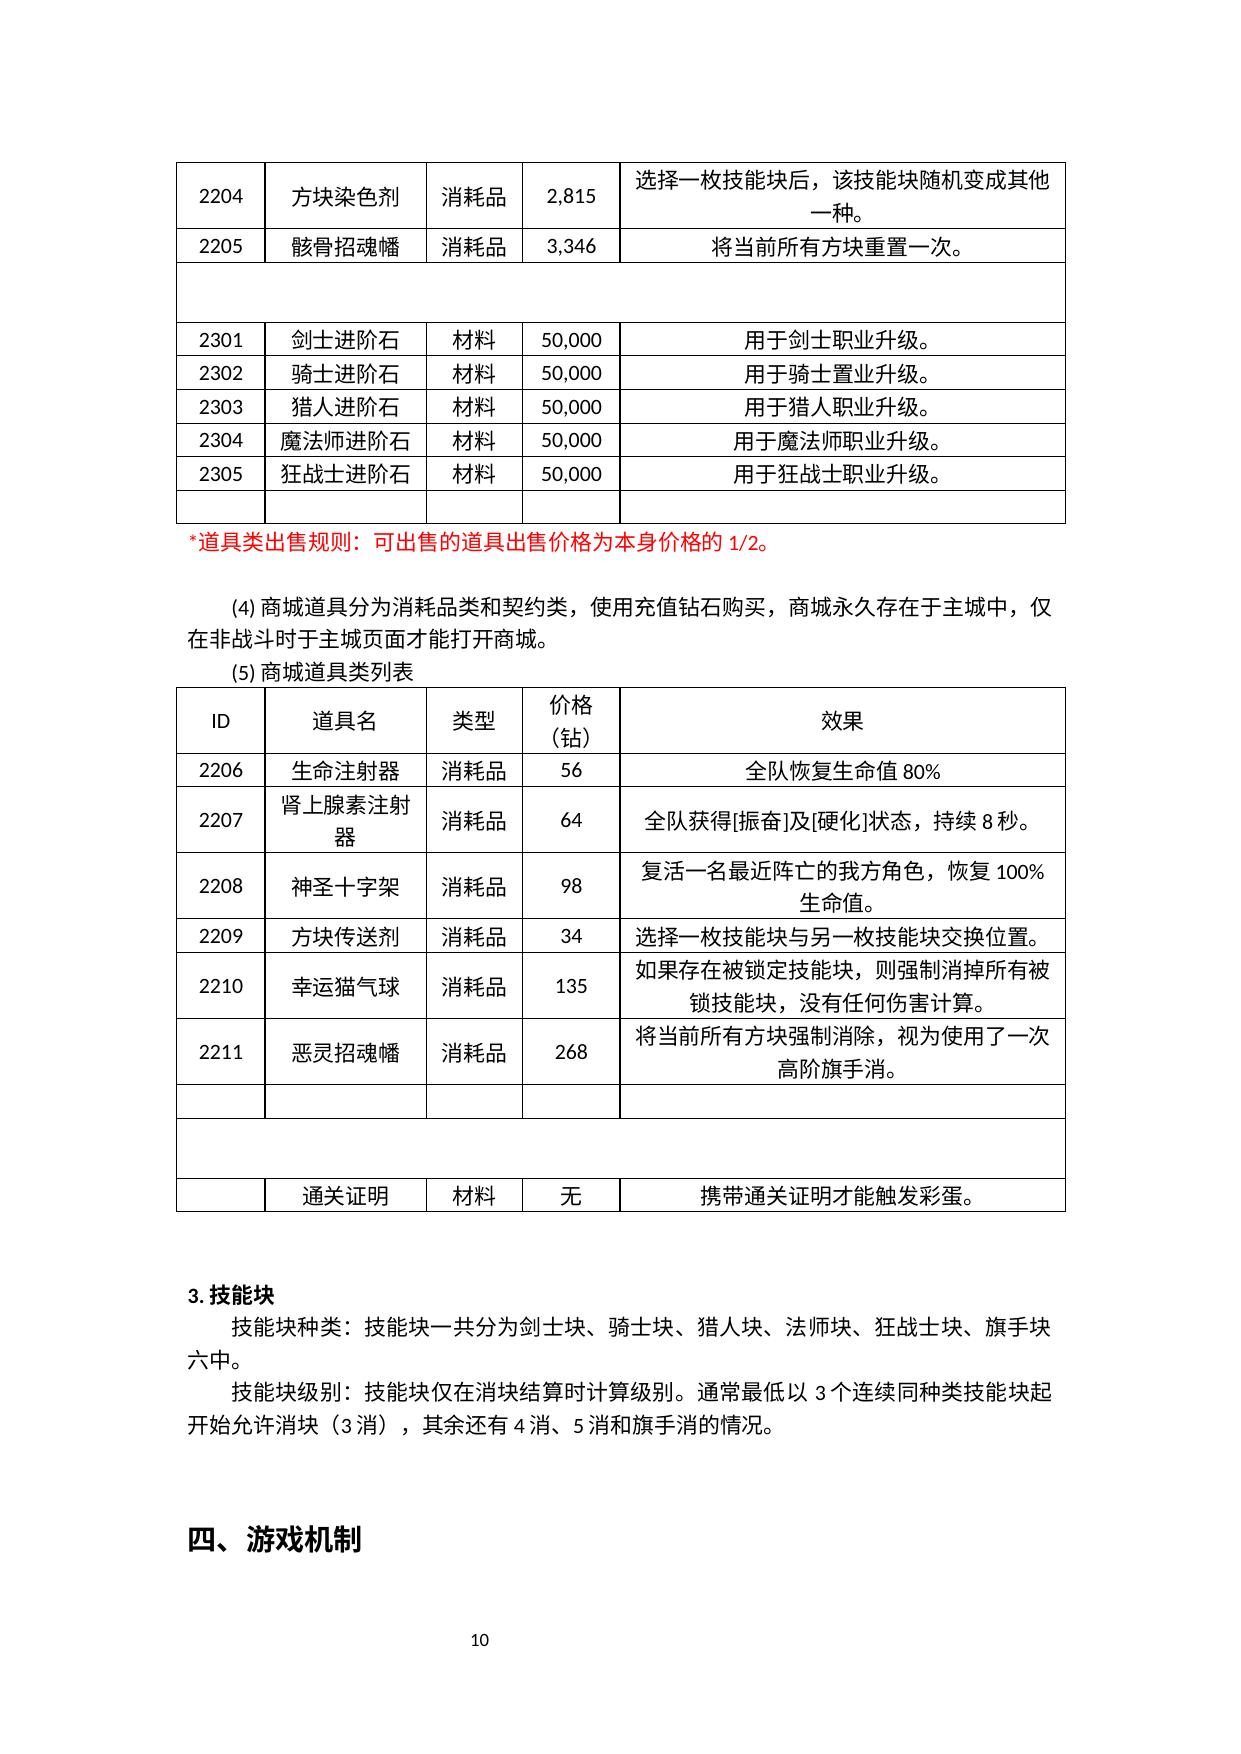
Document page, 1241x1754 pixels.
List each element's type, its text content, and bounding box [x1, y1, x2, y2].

table_cell 肾上腺素注射器 [266, 787, 426, 852]
table_cell 将当前所有方块重置一次。 [621, 229, 1065, 262]
table_cell 材料 [427, 390, 522, 422]
table_cell [427, 1085, 522, 1117]
table_cell 幸运猫气球 [266, 953, 426, 1018]
list 技能块种类：技能块一共分为剑士块、骑士块、猎人块、法师块、狂战士块、旗手块六中。 [187, 1310, 1053, 1375]
table_cell 生命注射器 [266, 754, 426, 786]
table_cell [427, 491, 522, 523]
table_cell 2209 [177, 919, 264, 952]
table_cell [177, 491, 264, 523]
table_cell 消耗品 [427, 787, 522, 852]
table_cell 将当前所有方块强制消除，视为使用了一次高阶旗手消。 [621, 1019, 1065, 1084]
table_cell 材料 [427, 424, 522, 456]
table_cell 135 [523, 953, 619, 1018]
table_cell 50,000 [523, 323, 619, 355]
list *道具类出售规则：可出售的道具出售价格为本身价格的1/2。 [187, 524, 1053, 557]
table_cell 2204 [177, 163, 264, 228]
table_cell 神圣十字架 [266, 853, 426, 918]
table_cell 恶灵招魂幡 [266, 1019, 426, 1084]
table_header 效果 [621, 688, 1065, 753]
table_cell 复活一名最近阵亡的我方角色，恢复100%生命值。 [621, 853, 1065, 918]
table_cell 用于猎人职业升级。 [621, 390, 1065, 422]
table_cell 材料 [427, 457, 522, 489]
table_cell 消耗品 [427, 853, 522, 918]
table_cell 骑士进阶石 [266, 356, 426, 389]
table_cell 34 [523, 919, 619, 952]
table_cell [177, 263, 1065, 322]
table_cell 消耗品 [427, 919, 522, 952]
table_cell 2304 [177, 424, 264, 456]
list 游戏机制 [187, 1505, 1053, 1570]
table_cell 骸骨招魂幡 [266, 229, 426, 262]
list 商城道具类列表 [187, 654, 1053, 687]
table_cell [177, 1085, 264, 1117]
table_cell [266, 491, 426, 523]
table_cell 消耗品 [427, 229, 522, 262]
table_cell [523, 1085, 619, 1117]
list 技能块 [187, 1277, 1053, 1310]
list 商城道具分为消耗品类和契约类，使用充值钻石购买，商城永久存在于主城中，仅在非战斗时于主城页面才能打开商城。 [187, 589, 1053, 654]
table_cell [523, 491, 619, 523]
table_cell 如果存在被锁定技能块，则强制消掉所有被锁技能块，没有任何伤害计算。 [621, 953, 1065, 1018]
table_header 道具名 [266, 688, 426, 753]
list 技能块级别：技能块仅在消块结算时计算级别。通常最低以3个连续同种类技能块起开始允许消块（3消），其余还有4消、5消和旗手消的情况。 [187, 1375, 1053, 1440]
table_cell 通关证明 [266, 1179, 426, 1211]
table_cell [621, 491, 1065, 523]
table_header ID [177, 688, 264, 753]
table_cell 材料 [427, 356, 522, 389]
table_cell 选择一枚技能块后，该技能块随机变成其他一种。 [621, 163, 1065, 228]
table_cell [266, 1085, 426, 1117]
table_cell 携带通关证明才能触发彩蛋。 [621, 1179, 1065, 1211]
table_cell 98 [523, 853, 619, 918]
table_cell 用于剑士职业升级。 [621, 323, 1065, 355]
table_cell [177, 1119, 1065, 1178]
table_cell 2207 [177, 787, 264, 852]
table_cell 268 [523, 1019, 619, 1084]
table_cell 3,346 [523, 229, 619, 262]
table_cell 材料 [427, 323, 522, 355]
table_header 类型 [427, 688, 522, 753]
table_cell 2301 [177, 323, 264, 355]
table_cell 消耗品 [427, 163, 522, 228]
table_cell 50,000 [523, 356, 619, 389]
table_cell 方块传送剂 [266, 919, 426, 952]
table_cell 2208 [177, 853, 264, 918]
table_cell 2210 [177, 953, 264, 1018]
table_cell 剑士进阶石 [266, 323, 426, 355]
table_cell 50,000 [523, 457, 619, 489]
table_cell 2211 [177, 1019, 264, 1084]
table_cell 2206 [177, 754, 264, 786]
table_cell 魔法师进阶石 [266, 424, 426, 456]
table_cell 用于狂战士职业升级。 [621, 457, 1065, 489]
table_cell 选择一枚技能块与另一枚技能块交换位置。 [621, 919, 1065, 952]
table_cell 材料 [427, 1179, 522, 1211]
table_cell 2302 [177, 356, 264, 389]
table_cell 用于魔法师职业升级。 [621, 424, 1065, 456]
table_cell 猎人进阶石 [266, 390, 426, 422]
table_cell 用于骑士置业升级。 [621, 356, 1065, 389]
table_cell [177, 1179, 264, 1211]
table_cell [621, 1085, 1065, 1117]
table_cell 50,000 [523, 390, 619, 422]
table_cell 2305 [177, 457, 264, 489]
table_cell 无 [523, 1179, 619, 1211]
table_cell 狂战士进阶石 [266, 457, 426, 489]
table_cell 消耗品 [427, 1019, 522, 1084]
table_cell 全队恢复生命值80% [621, 754, 1065, 786]
table_cell 56 [523, 754, 619, 786]
table_cell 2303 [177, 390, 264, 422]
table_cell 消耗品 [427, 754, 522, 786]
table_header 价格（钻） [523, 688, 619, 753]
table_cell 50,000 [523, 424, 619, 456]
table_cell 2,815 [523, 163, 619, 228]
table_cell 2205 [177, 229, 264, 262]
table_cell 消耗品 [427, 953, 522, 1018]
table_cell 全队获得[振奋]及[硬化]状态，持续8秒。 [621, 787, 1065, 852]
table_cell 64 [523, 787, 619, 852]
table_cell 方块染色剂 [266, 163, 426, 228]
